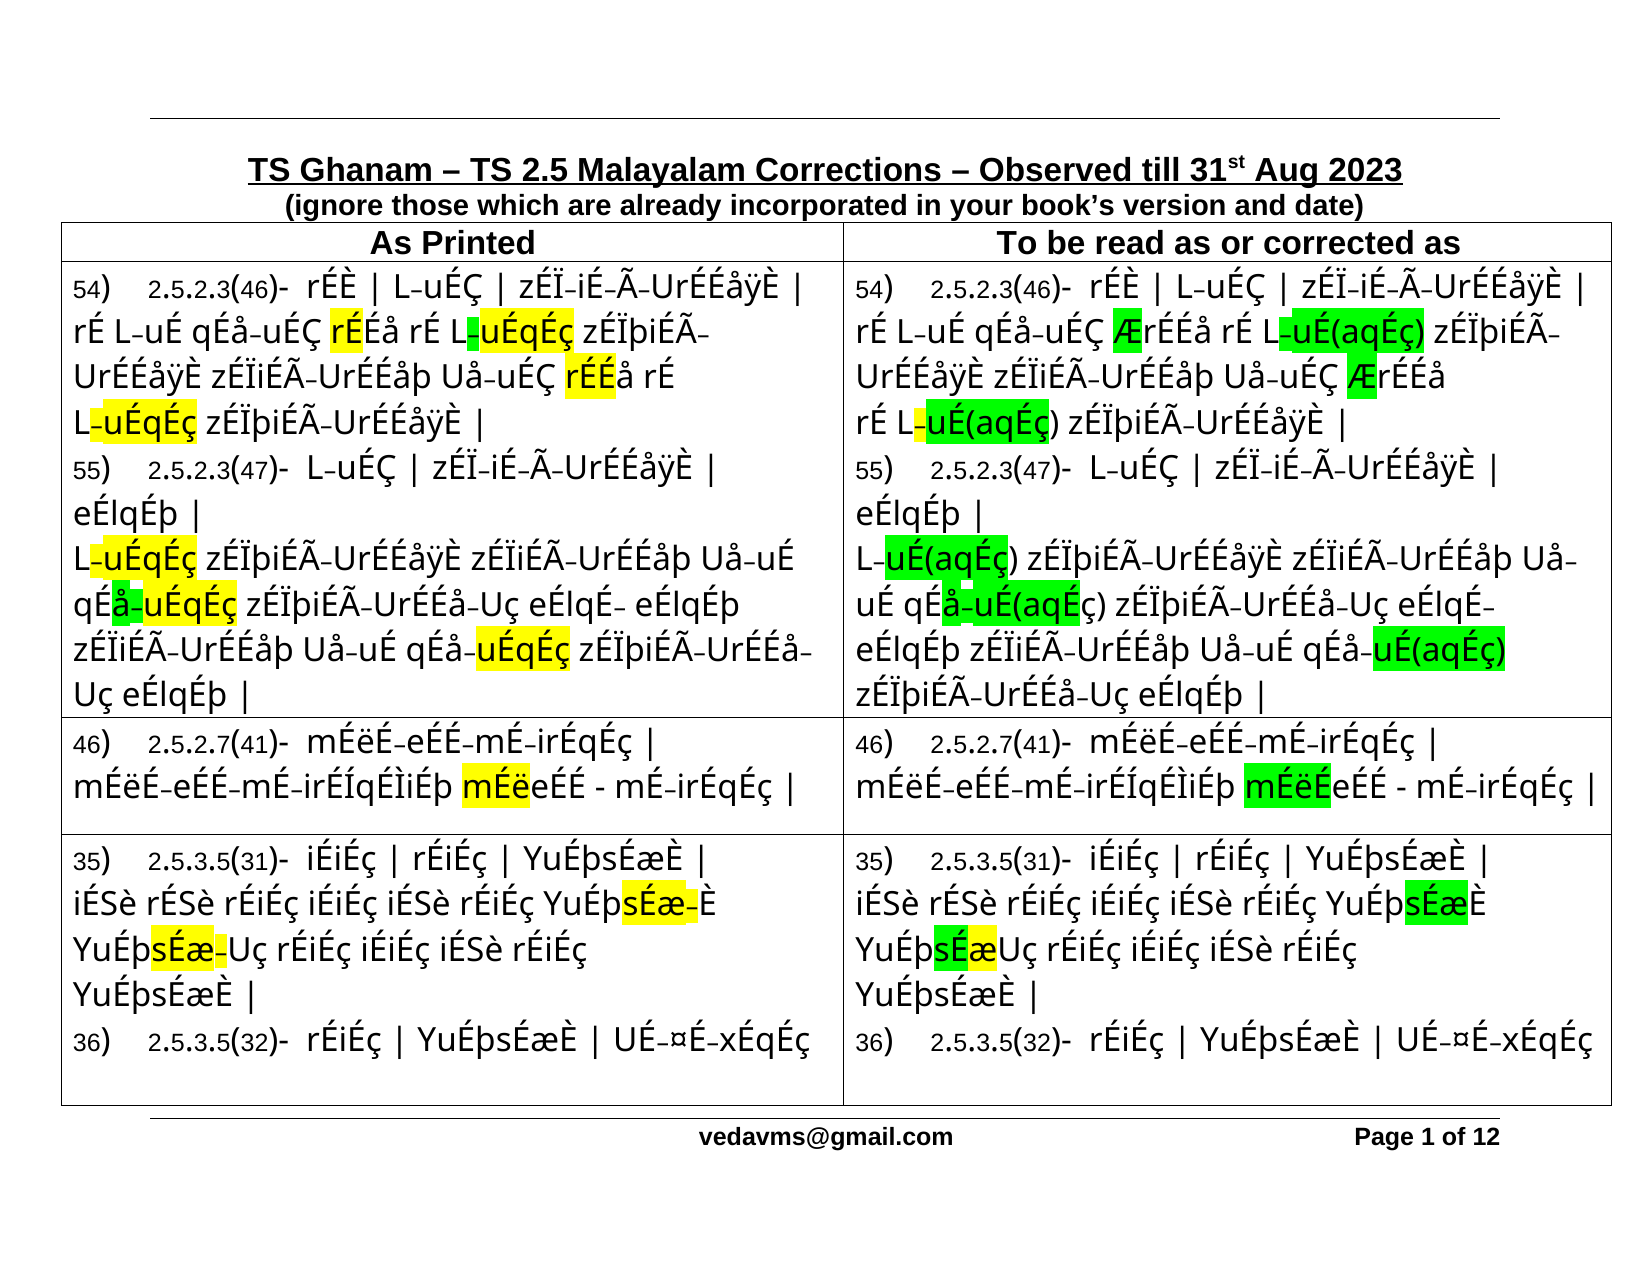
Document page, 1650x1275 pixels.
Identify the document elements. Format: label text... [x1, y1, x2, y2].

text (ignore those which are already incorporated in your book’s version and date) [150, 188, 1500, 222]
table_header As Printed [62, 223, 843, 261]
table_cell 46) 2.5.2.7(41)- mÉëÉ–eÉÉ–mÉ–irÉqÉç | mÉëÉ–eÉÉ–mÉ–irÉÍqÉÌiÉþ mÉëÉeÉÉ - mÉ–irÉqÉç | [844, 718, 1611, 833]
text TS Ghanam – TS 2.5 Malayalam Corrections – Observed till 31st Aug 2023 [150, 150, 1500, 188]
table_cell 54) 2.5.2.3(46)- rÉÈ | L–uÉÇ | zÉÏ–iÉ–Ã–UrÉÉåÿÈ | rÉ L–uÉ qÉå–uÉÇ ÆrÉÉå rÉ L–uÉ(aqÉç) zÉÏþiÉÃ–UrÉÉåÿÈ zÉÏiÉÃ–UrÉÉåþ Uå–uÉÇ ÆrÉÉå rÉ L–uÉ(aqÉç) zÉÏþiÉÃ–UrÉÉåÿÈ | 55) 2.5.2.3(47)- L–uÉÇ | zÉÏ–iÉ–Ã–UrÉÉåÿÈ | eÉlqÉþ | L–uÉ(aqÉç) zÉÏþiÉÃ–UrÉÉåÿÈ zÉÏiÉÃ–UrÉÉåþ Uå–uÉ qÉå–uÉ(aqÉç) zÉÏþiÉÃ–UrÉÉå–Uç eÉlqÉ– eÉlqÉþ zÉÏiÉÃ–UrÉÉåþ Uå–uÉ qÉå–uÉ(aqÉç) zÉÏþiÉÃ–UrÉÉå–Uç eÉlqÉþ | [844, 262, 1611, 717]
table_cell 54) 2.5.2.3(46)- rÉÈ | L–uÉÇ | zÉÏ–iÉ–Ã–UrÉÉåÿÈ | rÉ L–uÉ qÉå–uÉÇ rÉÉå rÉ L–uÉqÉç zÉÏþiÉÃ–UrÉÉåÿÈ zÉÏiÉÃ–UrÉÉåþ Uå–uÉÇ rÉÉå rÉ L–uÉqÉç zÉÏþiÉÃ–UrÉÉåÿÈ | 55) 2.5.2.3(47)- L–uÉÇ | zÉÏ–iÉ–Ã–UrÉÉåÿÈ | eÉlqÉþ | L–uÉqÉç zÉÏþiÉÃ–UrÉÉåÿÈ zÉÏiÉÃ–UrÉÉåþ Uå–uÉ qÉå–uÉqÉç zÉÏþiÉÃ–UrÉÉå–Uç eÉlqÉ– eÉlqÉþ zÉÏiÉÃ–UrÉÉåþ Uå–uÉ qÉå–uÉqÉç zÉÏþiÉÃ–UrÉÉå–Uç eÉlqÉþ | [62, 262, 843, 717]
table_header To be read as or corrected as [844, 223, 1611, 261]
table_cell 46) 2.5.2.7(41)- mÉëÉ–eÉÉ–mÉ–irÉqÉç | mÉëÉ–eÉÉ–mÉ–irÉÍqÉÌiÉþ mÉëeÉÉ - mÉ–irÉqÉç | [62, 718, 843, 833]
